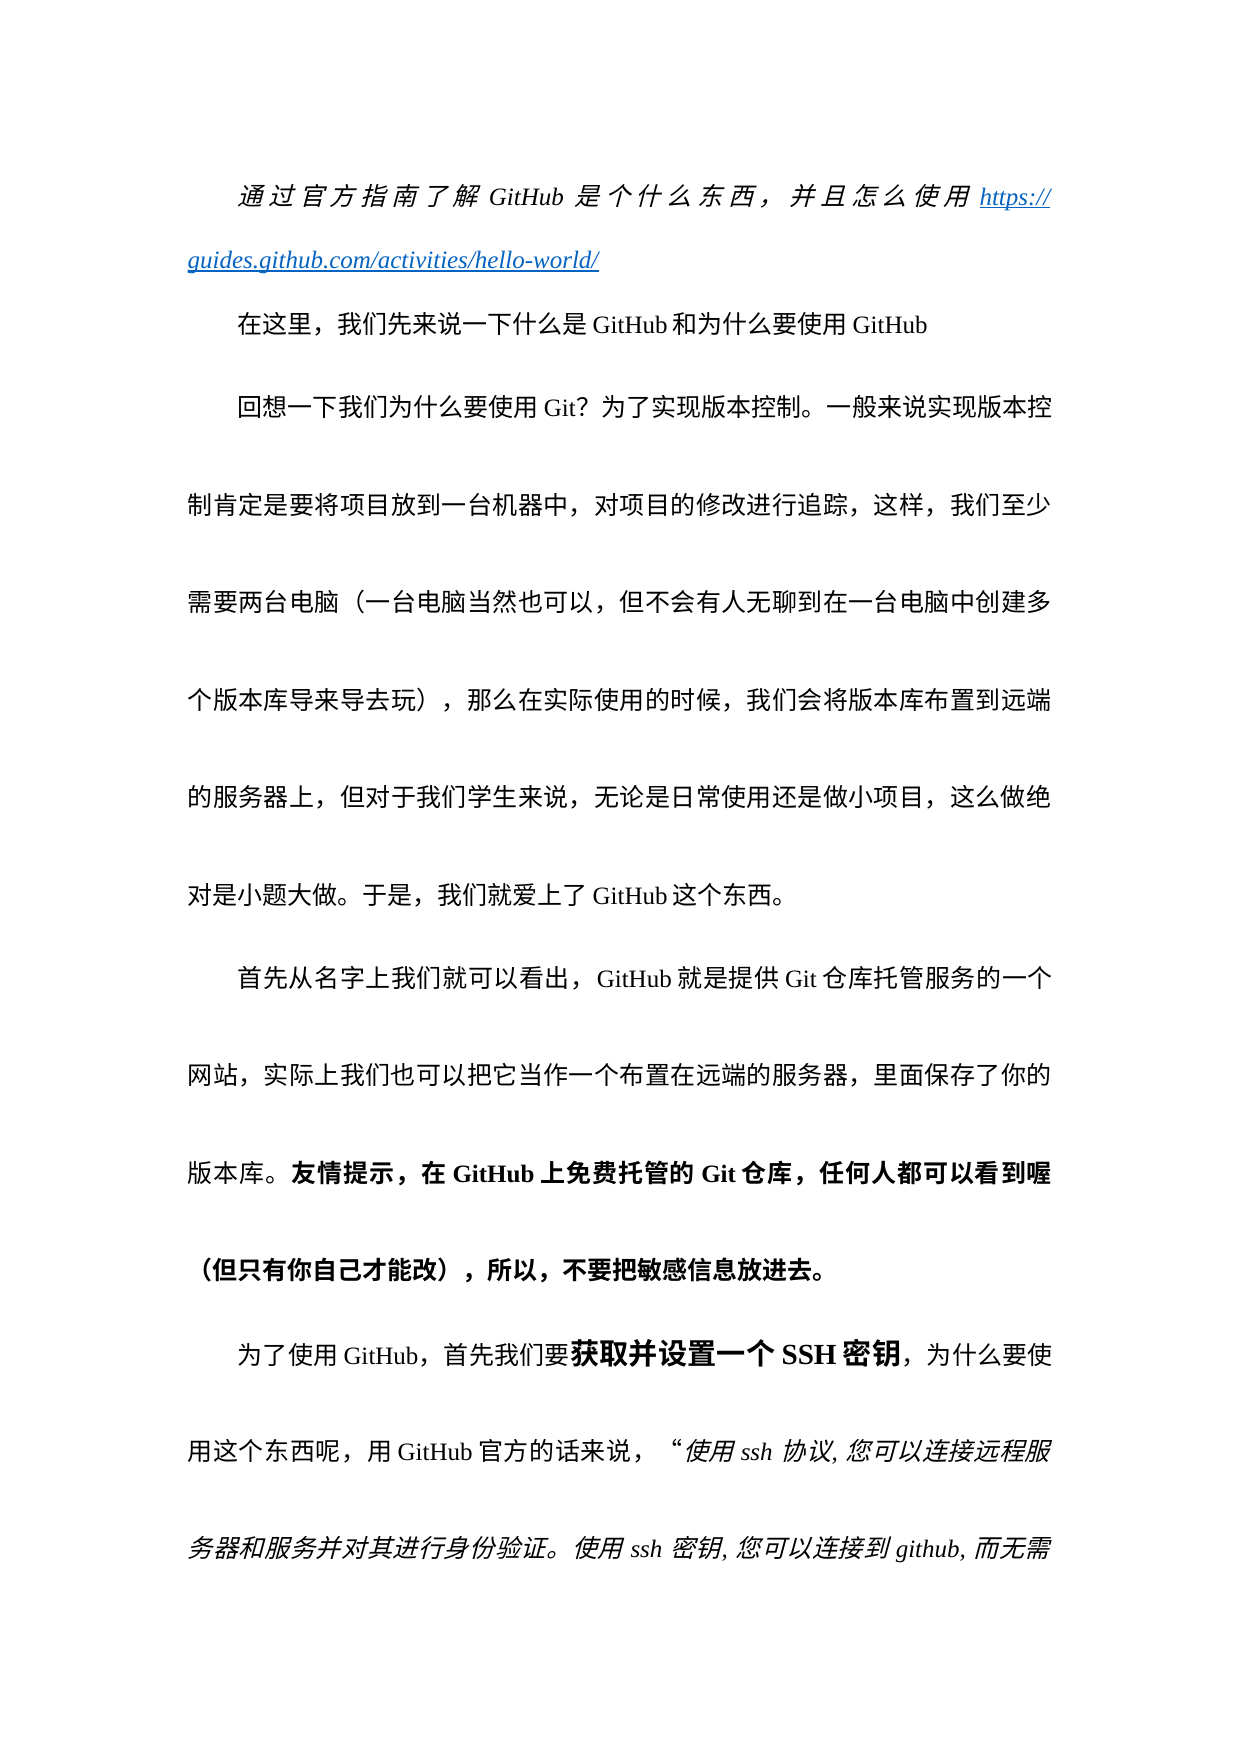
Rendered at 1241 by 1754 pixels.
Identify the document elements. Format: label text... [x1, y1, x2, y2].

text 回想一下我们为什么要使用Git？为了实现版本控制。一般来说实现版本控制肯定是要将项目放到一台机器中，对项目的修改进行追踪，这样，我们至少需要两台电脑（一台电脑当然也可以，但不会有人无聊到在一台电脑中创建多个版本库导来导去玩），那么在实际使用的时候，我们会将版本库布置到远端的服务器上，但对于我们学生来说，无论是日常使用还是做小项目，这么做绝对是小题大做。于是，我们就爱上了GitHub这个东西。 [187, 373, 1053, 926]
text 首先从名字上我们就可以看出，GitHub就是提供Git仓库托管服务的一个网站，实际上我们也可以把它当作一个布置在远端的服务器，里面保存了你的版本库。友情提示，在GitHub上免费托管的Git仓库，任何人都可以看到喔（但只有你自己才能改），所以，不要把敏感信息放进去。 [187, 944, 1053, 1301]
text 在这里，我们先来说一下什么是GitHub和为什么要使用GitHub [187, 290, 1053, 355]
text 通过官方指南了解GitHub是个什么东西，并且怎么使用https://guides.github.com/activities/hello-world/ [187, 162, 1053, 276]
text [187, 1319, 1053, 1579]
